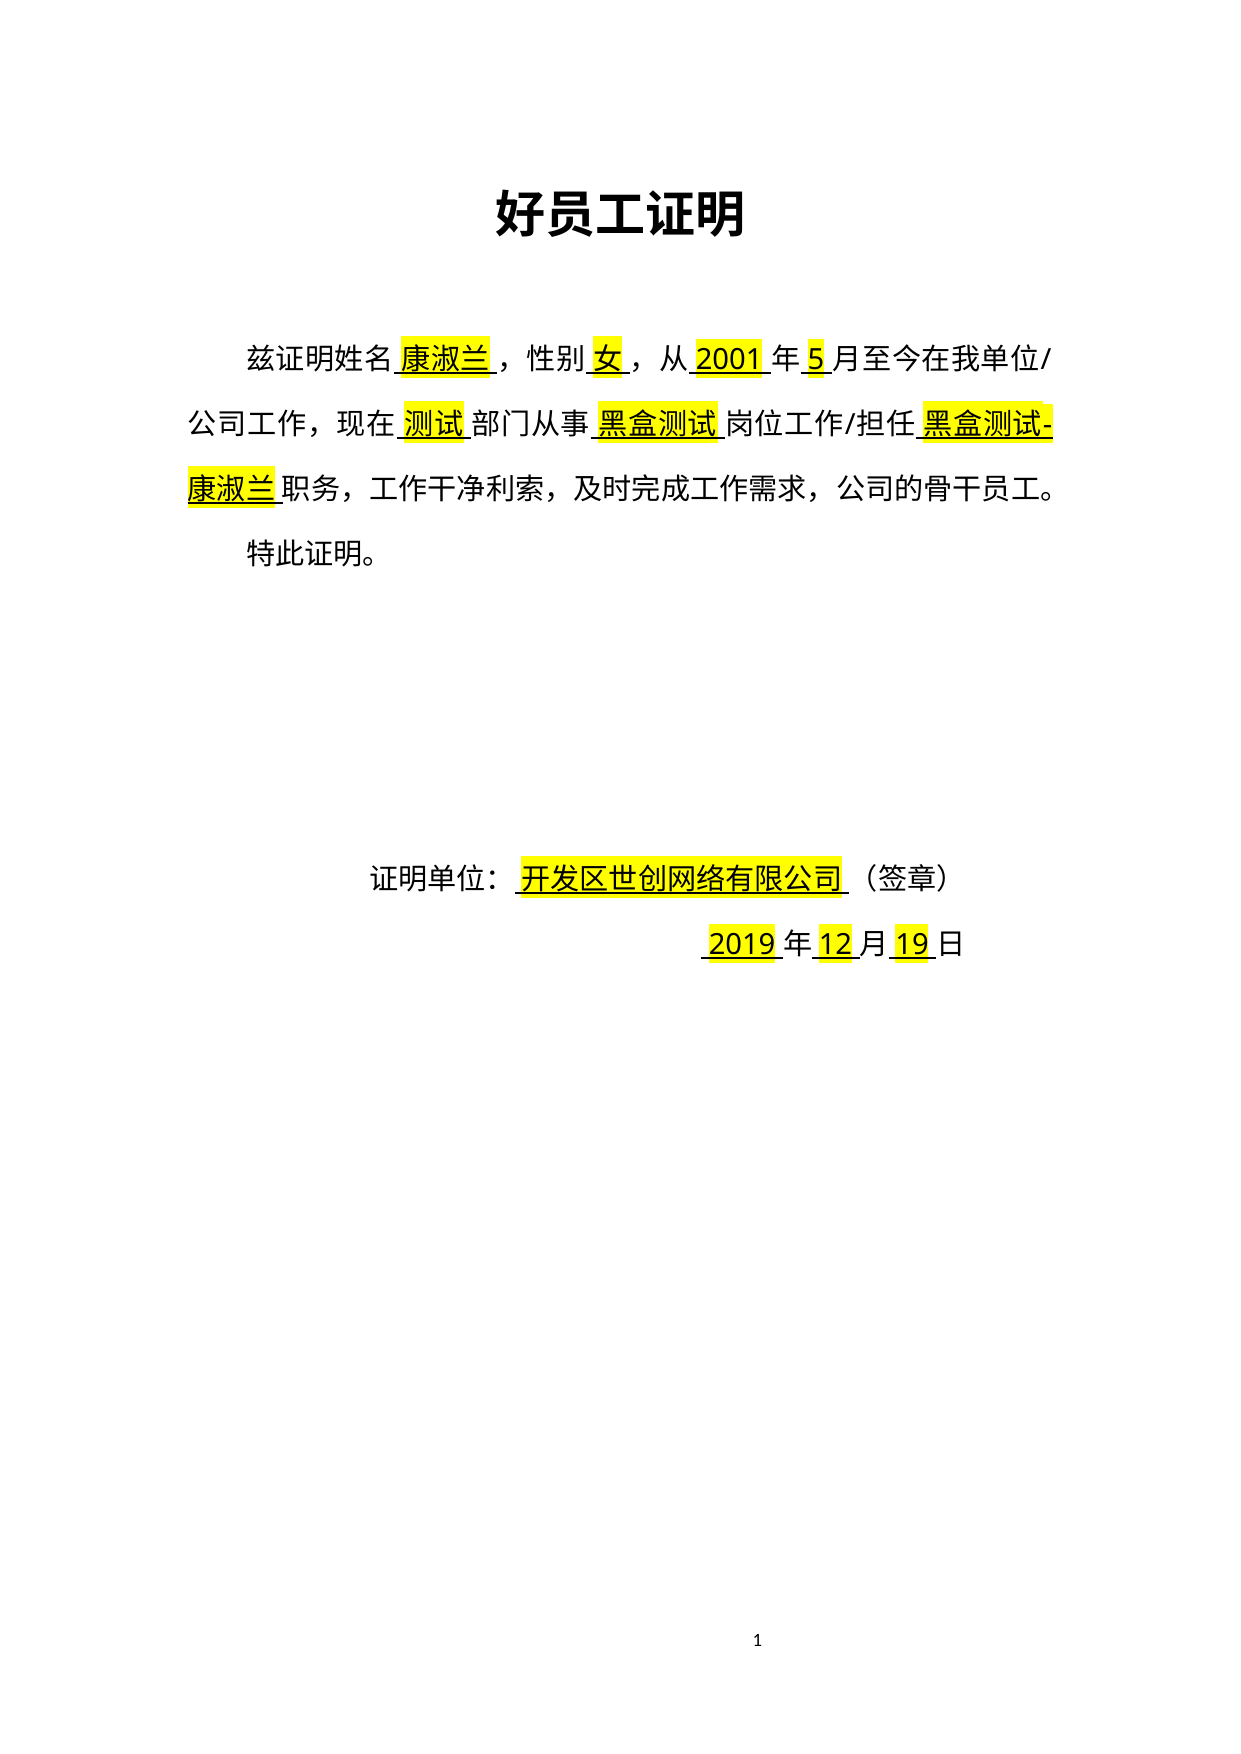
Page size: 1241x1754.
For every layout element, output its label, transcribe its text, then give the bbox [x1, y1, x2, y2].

text 特此证明。 [187, 519, 1053, 584]
text 2019 年 12 月 19 日 [187, 909, 965, 974]
text 证明单位： 开发区世创网络有限公司 （签章） [187, 844, 965, 909]
text 兹证明姓名 康淑兰 ，性别 女 ，从 2001 年 5 月至今在我单位/公司工作，现在 测试 部门从事 黑盒测试 岗位工作/担任 黑盒测试-康淑兰 职务，工作干净利索，及时完成工作需求，公司的骨干员工。 [187, 324, 1053, 519]
text 好员工证明 [187, 162, 1053, 259]
